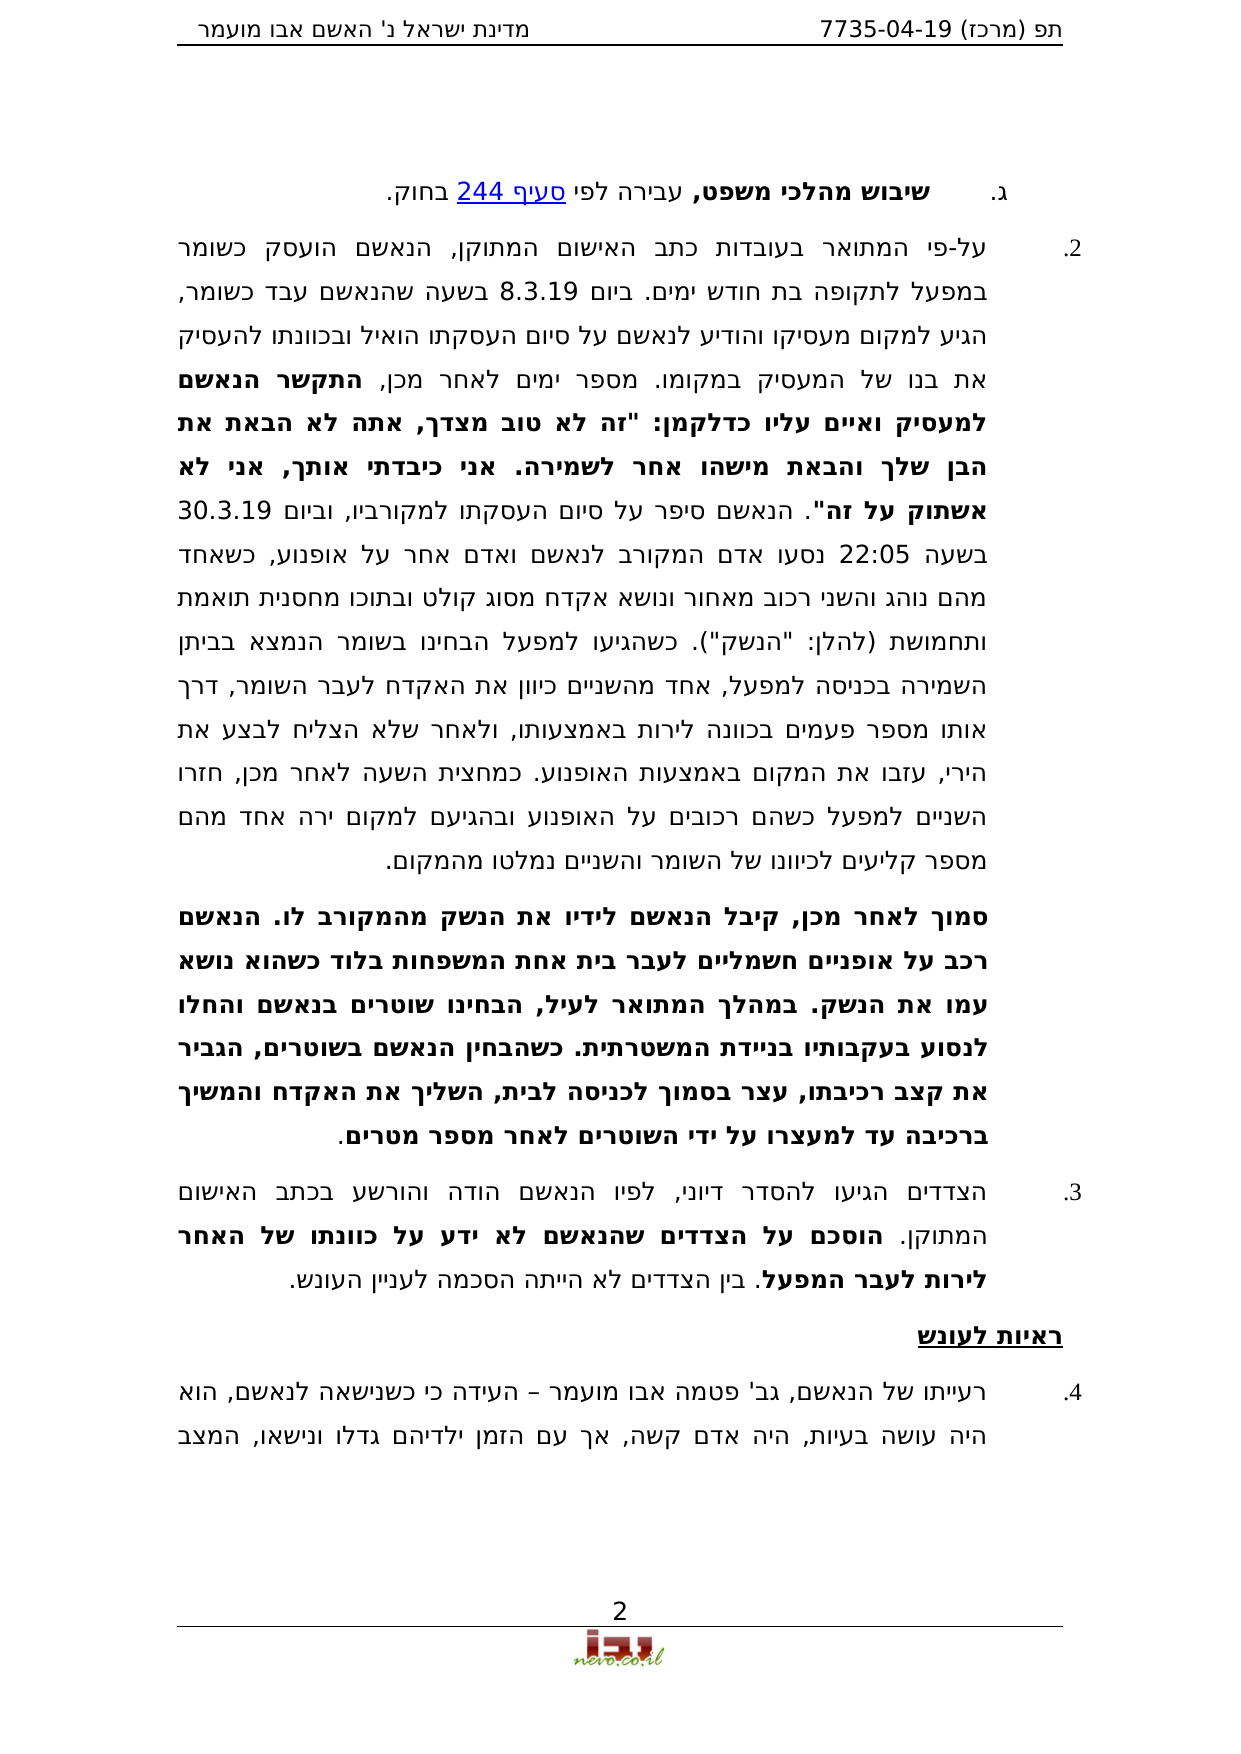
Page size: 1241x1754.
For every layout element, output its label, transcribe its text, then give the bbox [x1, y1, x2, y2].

picture [574, 1629, 666, 1667]
text סמוך לאחר מכן, קיבל הנאשם לידיו את הנשק מהמקורב לו. הנאשם רכב על אופניים חשמליים לעבר בית אחת המשפחות בלוד כשהוא נושא עמו את הנשק. במהלך המתואר לעיל, הבחינו שוטרים בנאשם והחלו לנסוע בעקבותיו בניידת המשטרתית. כשהבחין הנאשם בשוטרים, הגביר את קצב רכיבתו, עצר בסמוך לכניסה לבית, השליך את האקדח והמשיך ברכיבה עד למעצרו על ידי השוטרים לאחר מספר מטרים. [177, 902, 989, 1150]
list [177, 1377, 1063, 1450]
list על-פי המתואר בעובדות כתב האישום המתוקן, הנאשם הועסק כשומר במפעל לתקופה בת חודש ימים. ביום 8.3.19 בשעה שהנאשם עבד כשומר, הגיע למקום מעסיקו והודיע לנאשם על סיום העסקתו הואיל ובכוונתו להעסיק את בנו של המעסיק במקומו. מספר ימים לאחר מכן, התקשר הנאשם למעסיק ואיים עליו כדלקמן: "זה לא טוב מצדך, אתה לא הבאת את הבן שלך והבאת מישהו אחר לשמירה. אני כיבדתי אותך, אני לא אשתוק על זה". הנאשם סיפר על סיום העסקתו למקורביו, וביום 30.3.19 בשעה 22:05 נסעו אדם המקורב לנאשם ואדם אחר על אופנוע, כשאחד מהם נוהג והשני רכוב מאחור ונושא אקדח מסוג קולט ובתוכו מחסנית תואמת ותחמושת (להלן: "הנשק"). כשהגיעו למפעל הבחינו בשומר הנמצא בביתן השמירה בכניסה למפעל, אחד מהשניים כיוון את האקדח לעבר השומר, דרך אותו מספר פעמים בכוונה לירות באמצעותו, ולאחר שלא הצליח לבצע את הירי, עזבו את המקום באמצעות האופנוע. כמחצית השעה לאחר מכן, חזרו השניים למפעל כשהם רכובים על האופנוע ובהגיעם למקום ירה אחד מהם מספר קליעים לכיוונו של השומר והשניים נמלטו מהמקום. [177, 233, 1063, 875]
text ראיות לעונש [177, 1321, 1063, 1350]
list הצדדים הגיעו להסדר דיוני, לפיו הנאשם הודה והורשע בכתב האישום המתוקן. הוסכם על הצדדים שהנאשם לא ידע על כוונתו של האחר לירות לעבר המפעל. בין הצדדים לא הייתה הסכמה לעניין העונש. [177, 1177, 1063, 1294]
list שיבוש מהלכי משפט, עבירה לפי סעיף 244 בחוק. [177, 177, 989, 206]
